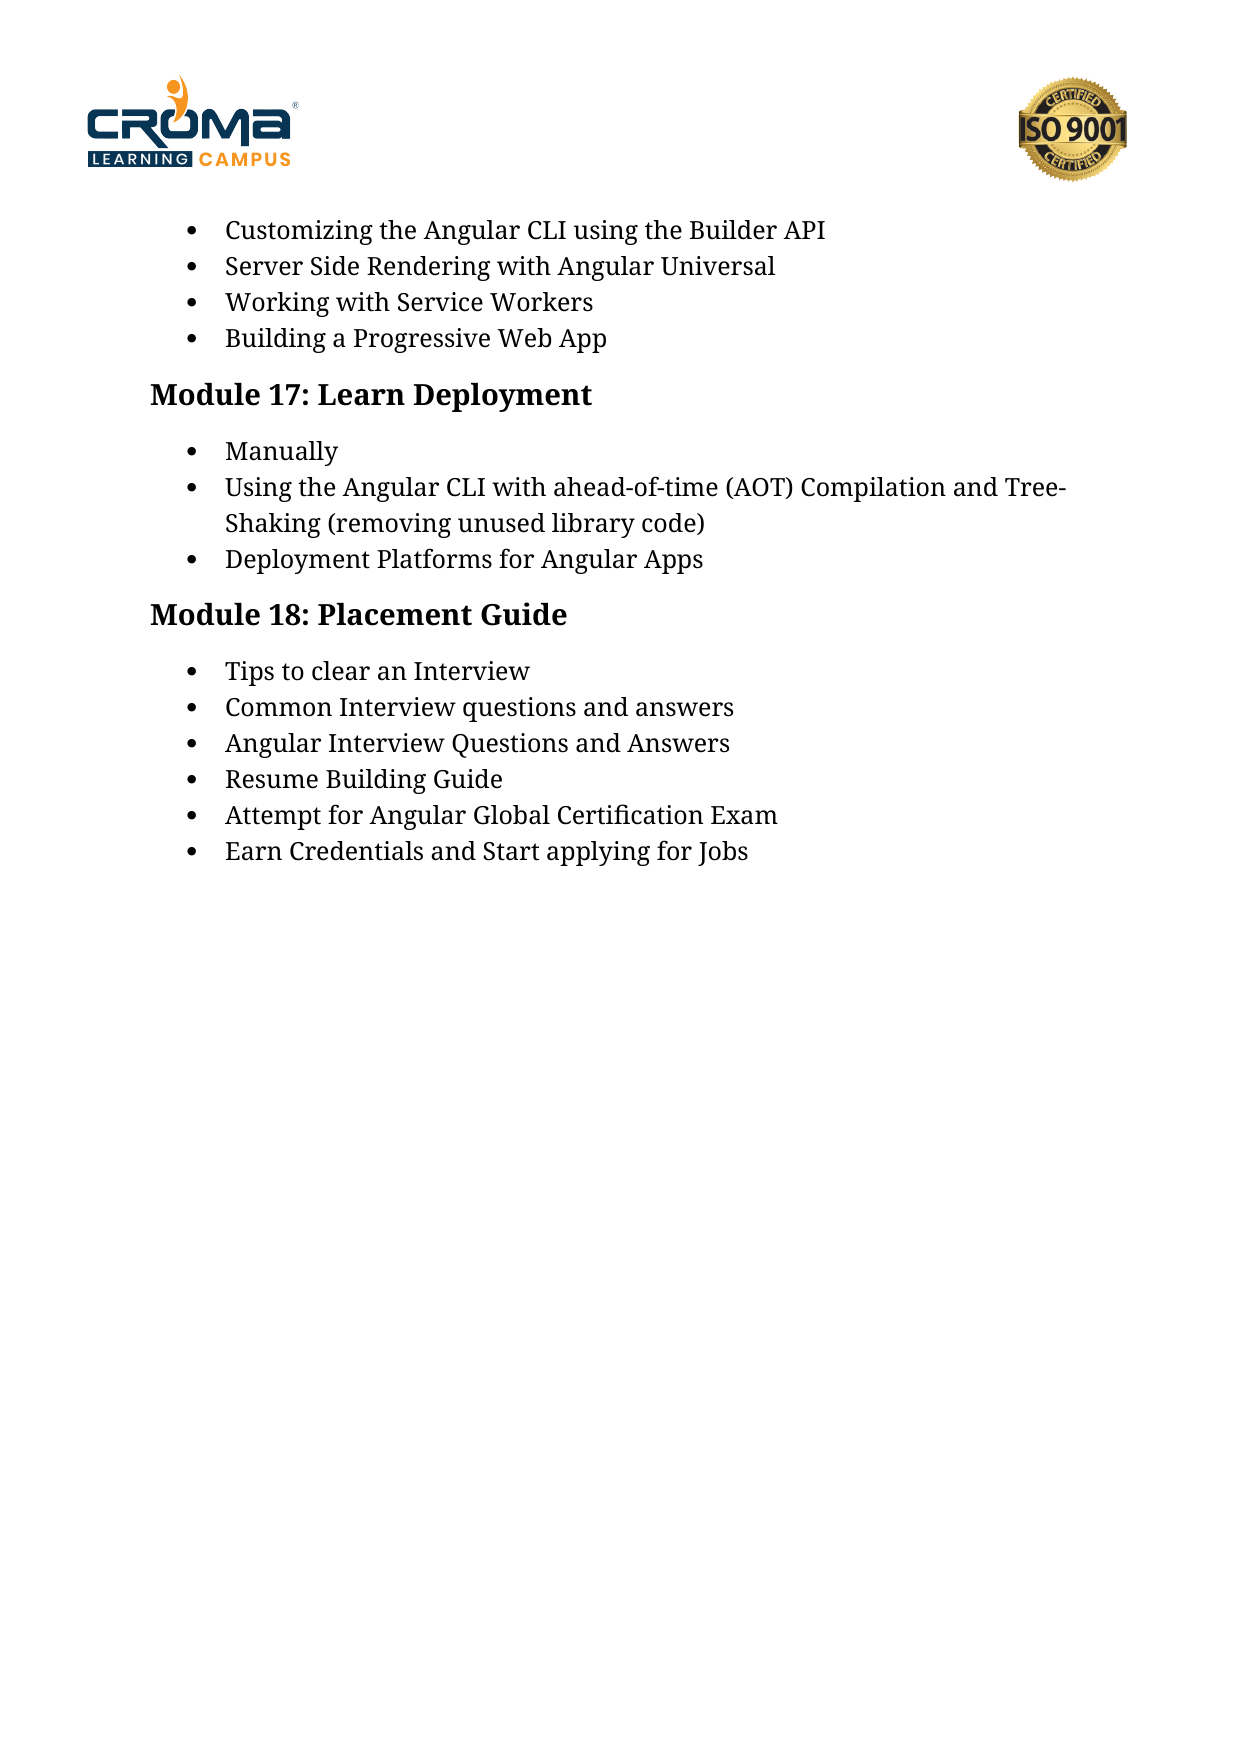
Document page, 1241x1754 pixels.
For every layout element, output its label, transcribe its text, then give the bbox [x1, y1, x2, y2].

list Deployment Platforms for Angular Apps [187, 541, 1090, 575]
list Tips to clear an Interview [187, 653, 1090, 688]
list Angular Interview Questions and Answers [187, 726, 1090, 760]
list Building a Progressive Web App [187, 321, 1090, 355]
list Resume Building Guide [187, 762, 1090, 796]
list Manually [187, 433, 1090, 467]
text Module 17: Learn Deployment [150, 374, 1090, 413]
list Attempt for Angular Global Certification Exam [187, 798, 1090, 832]
list Earn Credentials and Start applying for Jobs [187, 834, 1090, 868]
picture [991, 74, 1155, 184]
list Using the Angular CLI with ahead-of-time (AOT) Compilation and Tree-Shaking (removing unused library code) [187, 469, 1090, 539]
list Common Interview questions and answers [187, 689, 1090, 724]
picture [87, 74, 299, 167]
list Customizing the Angular CLI using the Builder API [187, 213, 1090, 247]
text Module 18: Placement Guide [150, 594, 1090, 634]
list Working with Service Workers [187, 285, 1090, 319]
list Server Side Rendering with Angular Universal [187, 249, 1090, 283]
